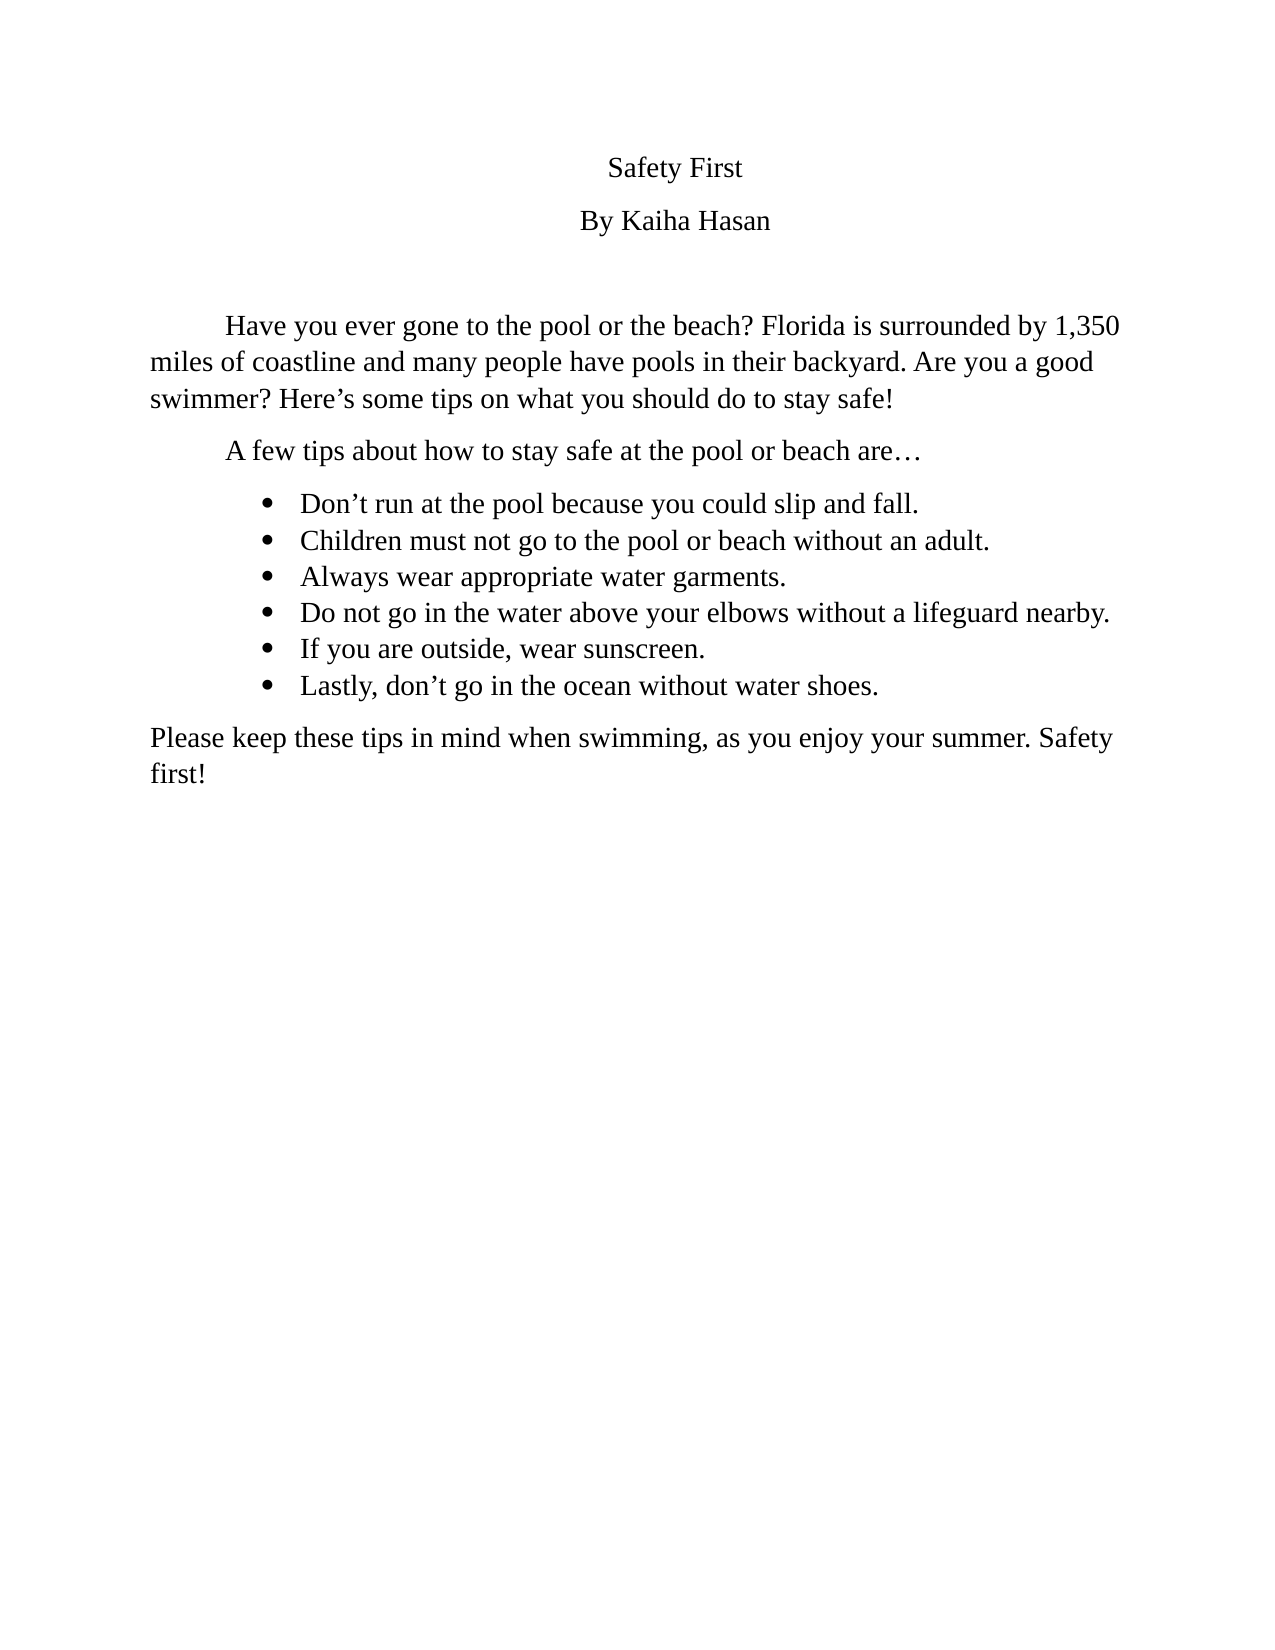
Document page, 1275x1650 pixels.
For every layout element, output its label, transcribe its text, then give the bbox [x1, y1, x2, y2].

list Do not go in the water above your elbows without a lifeguard nearby. [262, 595, 1125, 629]
text A few tips about how to stay safe at the pool or beach are… [150, 433, 1125, 467]
text Please keep these tips in mind when swimming, as you enjoy your summer. Safety first! [150, 721, 1125, 790]
list Don’t run at the pool because you could slip and fall. [262, 486, 1125, 520]
list Lastly, don’t go in the ocean without water shoes. [262, 668, 1125, 701]
list If you are outside, wear sunscreen. [262, 631, 1125, 665]
list Children must not go to the pool or beach without an adult. [262, 523, 1125, 556]
text By Kaiha Hasan [150, 203, 1125, 236]
text Have you ever gone to the pool or the beach? Florida is surrounded by 1,350 miles of coastline and many people have pools in their backyard. Are you a good swimmer? Here’s some tips on what you should do to stay safe! [150, 308, 1125, 414]
text Safety First [150, 150, 1125, 183]
list Always wear appropriate water garments. [262, 559, 1125, 592]
